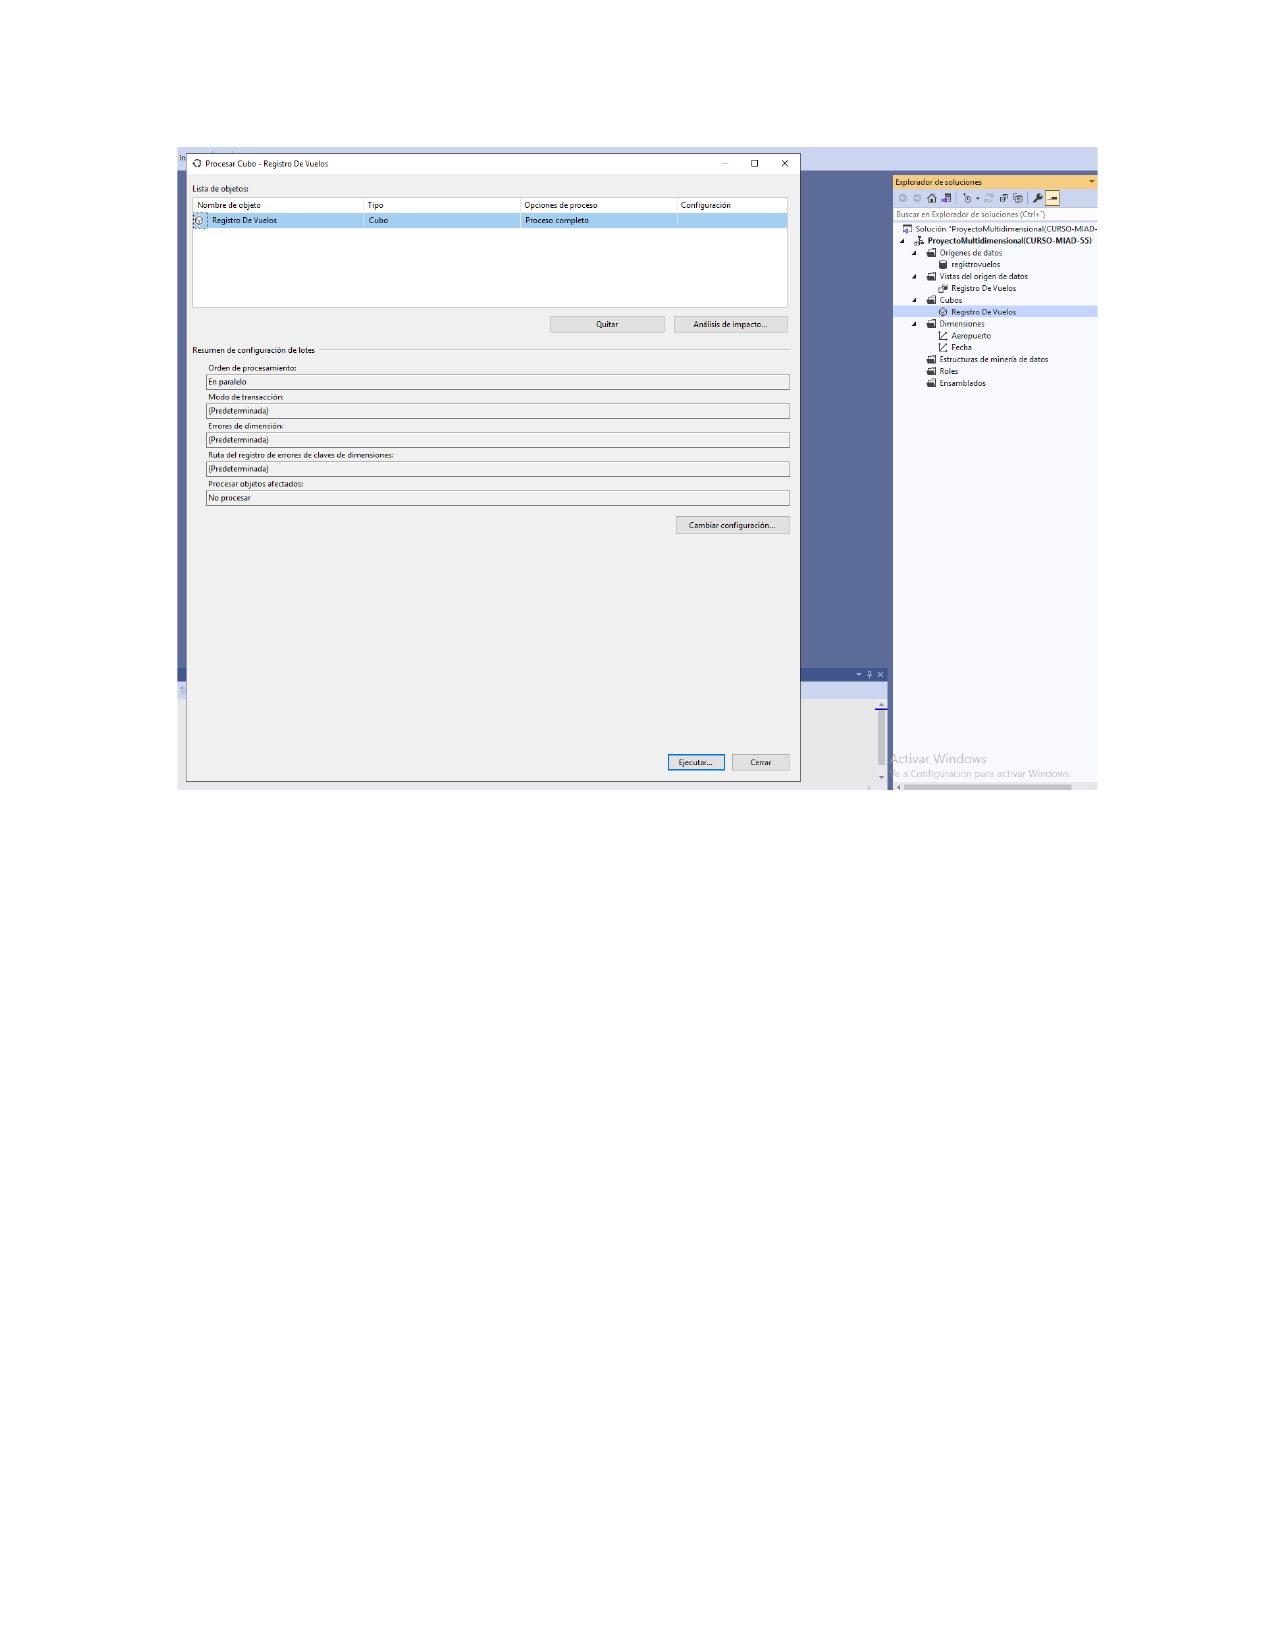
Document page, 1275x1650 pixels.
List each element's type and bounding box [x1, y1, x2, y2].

picture [177, 147, 1098, 790]
